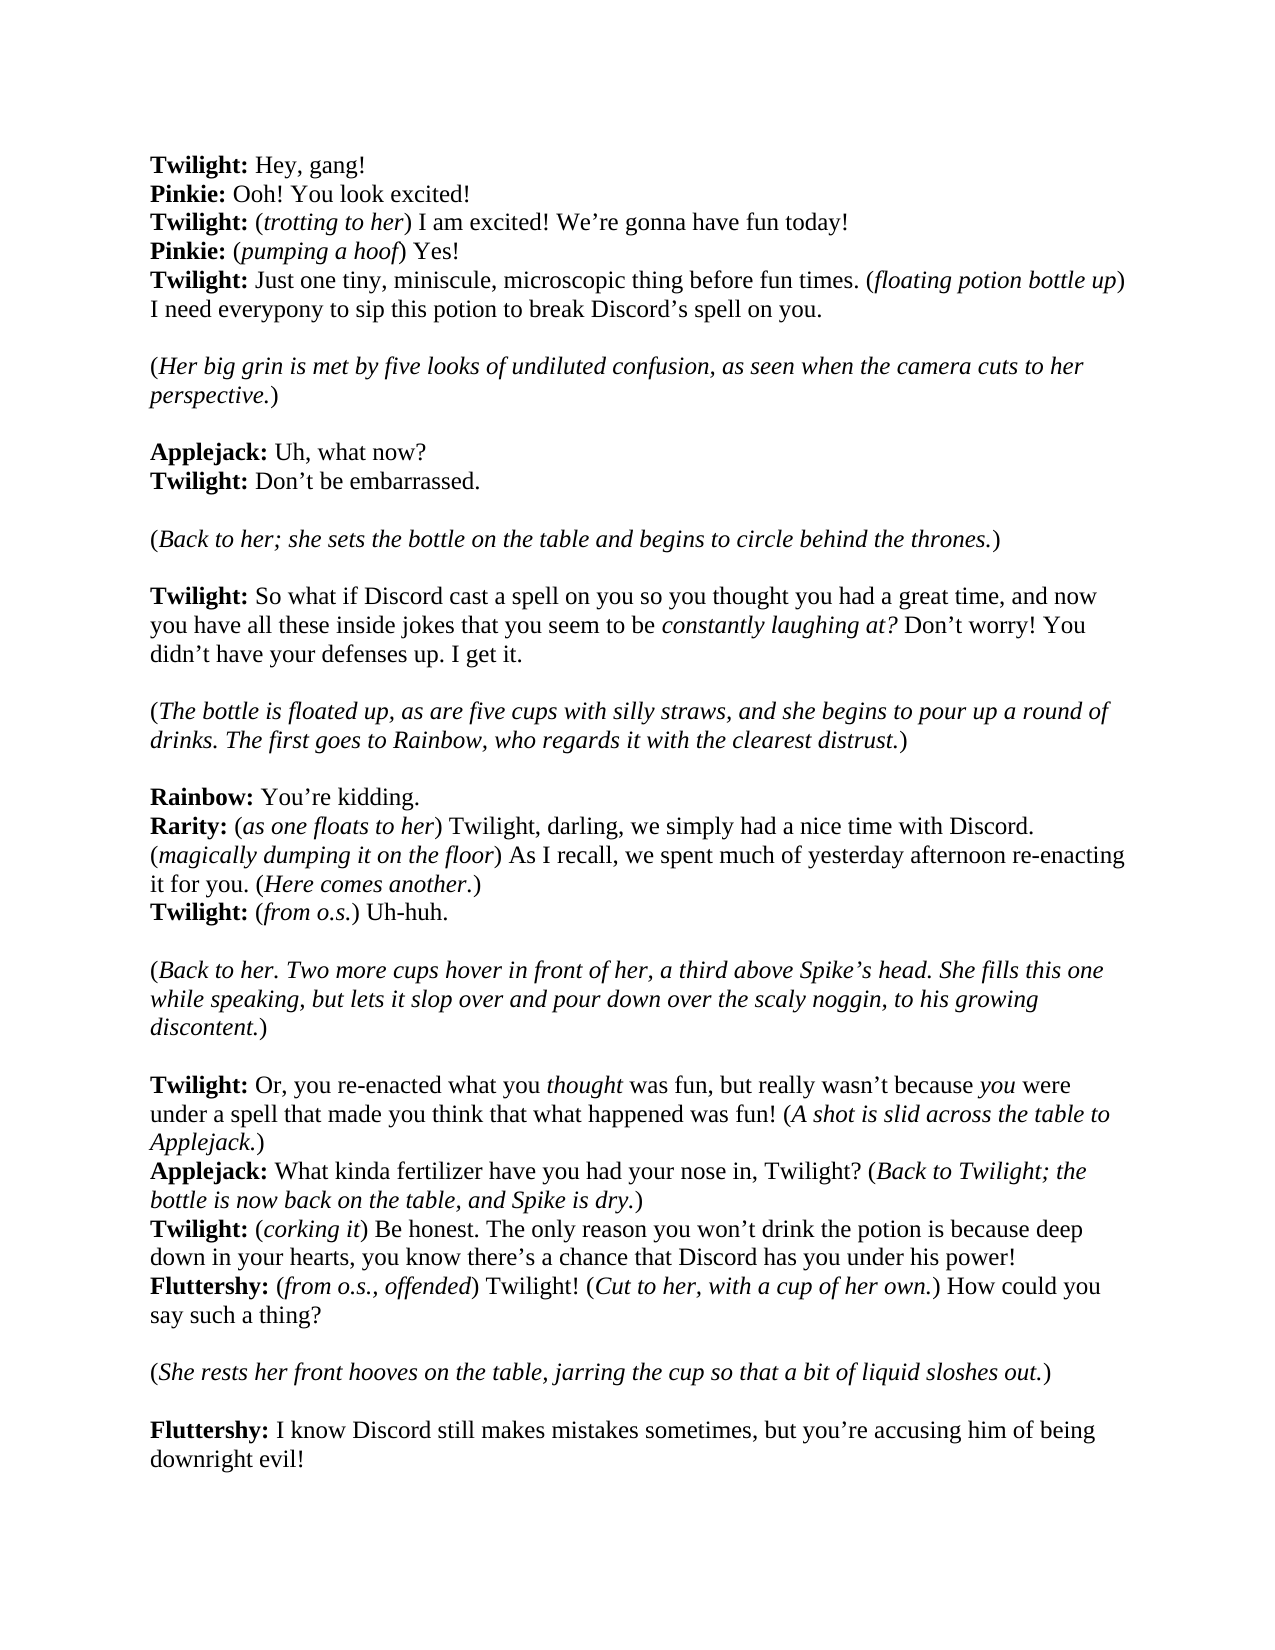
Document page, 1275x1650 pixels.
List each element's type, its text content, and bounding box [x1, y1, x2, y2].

text Fluttershy: I know Discord still makes mistakes sometimes, but you’re accusing him of being downright evil! [150, 1415, 1125, 1472]
text Twilight: (from o.s.) Uh-huh. [150, 897, 1125, 926]
text (She rests her front hooves on the table, jarring the cup so that a bit of liquid sloshes out.) [150, 1357, 1125, 1386]
text Twilight: Or, you re-enacted what you thought was fun, but really wasn’t because you were under a spell that made you think that what happened was fun! (A shot is slid across the table to Applejack.) [150, 1070, 1125, 1156]
text Pinkie: (pumping a hoof) Yes! [150, 236, 1125, 265]
text (Back to her; she sets the bottle on the table and begins to circle behind the thrones.) [150, 524, 1125, 552]
text Rainbow: You’re kidding. [150, 782, 1125, 811]
text Applejack: Uh, what now? [150, 437, 1125, 466]
text Pinkie: Ooh! You look excited! [150, 179, 1125, 207]
text Twilight: Don’t be embarrassed. [150, 466, 1125, 495]
text (Back to her. Two more cups hover in front of her, a third above Spike’s head. She fills this one while speaking, but lets it slop over and pour down over the scaly noggin, to his growing discontent.) [150, 955, 1125, 1041]
text Applejack: What kinda fertilizer have you had your nose in, Twilight? (Back to Twilight; the bottle is now back on the table, and Spike is dry.) [150, 1156, 1125, 1214]
text Twilight: (trotting to her) I am excited! We’re gonna have fun today! [150, 207, 1125, 236]
text (Her big grin is met by five looks of undiluted confusion, as seen when the camera cuts to her perspective.) [150, 351, 1125, 409]
text Rarity: (as one floats to her) Twilight, darling, we simply had a nice time with Discord. (magically dumping it on the floor) As I recall, we spent much of yesterday afternoon re-enacting it for you. (Here comes another.) [150, 811, 1125, 897]
text Twilight: So what if Discord cast a spell on you so you thought you had a great time, and now you have all these inside jokes that you seem to be constantly laughing at? Don’t worry! You didn’t have your defenses up. I get it. [150, 581, 1125, 667]
text Twilight: Just one tiny, miniscule, microscopic thing before fun times. (floating potion bottle up) I need everypony to sip this potion to break Discord’s spell on you. [150, 265, 1125, 322]
text (The bottle is floated up, as are five cups with silly straws, and she begins to pour up a round of drinks. The first goes to Rainbow, who regards it with the clearest distrust.) [150, 696, 1125, 754]
text Fluttershy: (from o.s., offended) Twilight! (Cut to her, with a cup of her own.) How could you say such a thing? [150, 1271, 1125, 1329]
text Twilight: Hey, gang! [150, 150, 1125, 179]
text Twilight: (corking it) Be honest. The only reason you won’t drink the potion is because deep down in your hearts, you know there’s a chance that Discord has you under his power! [150, 1214, 1125, 1271]
